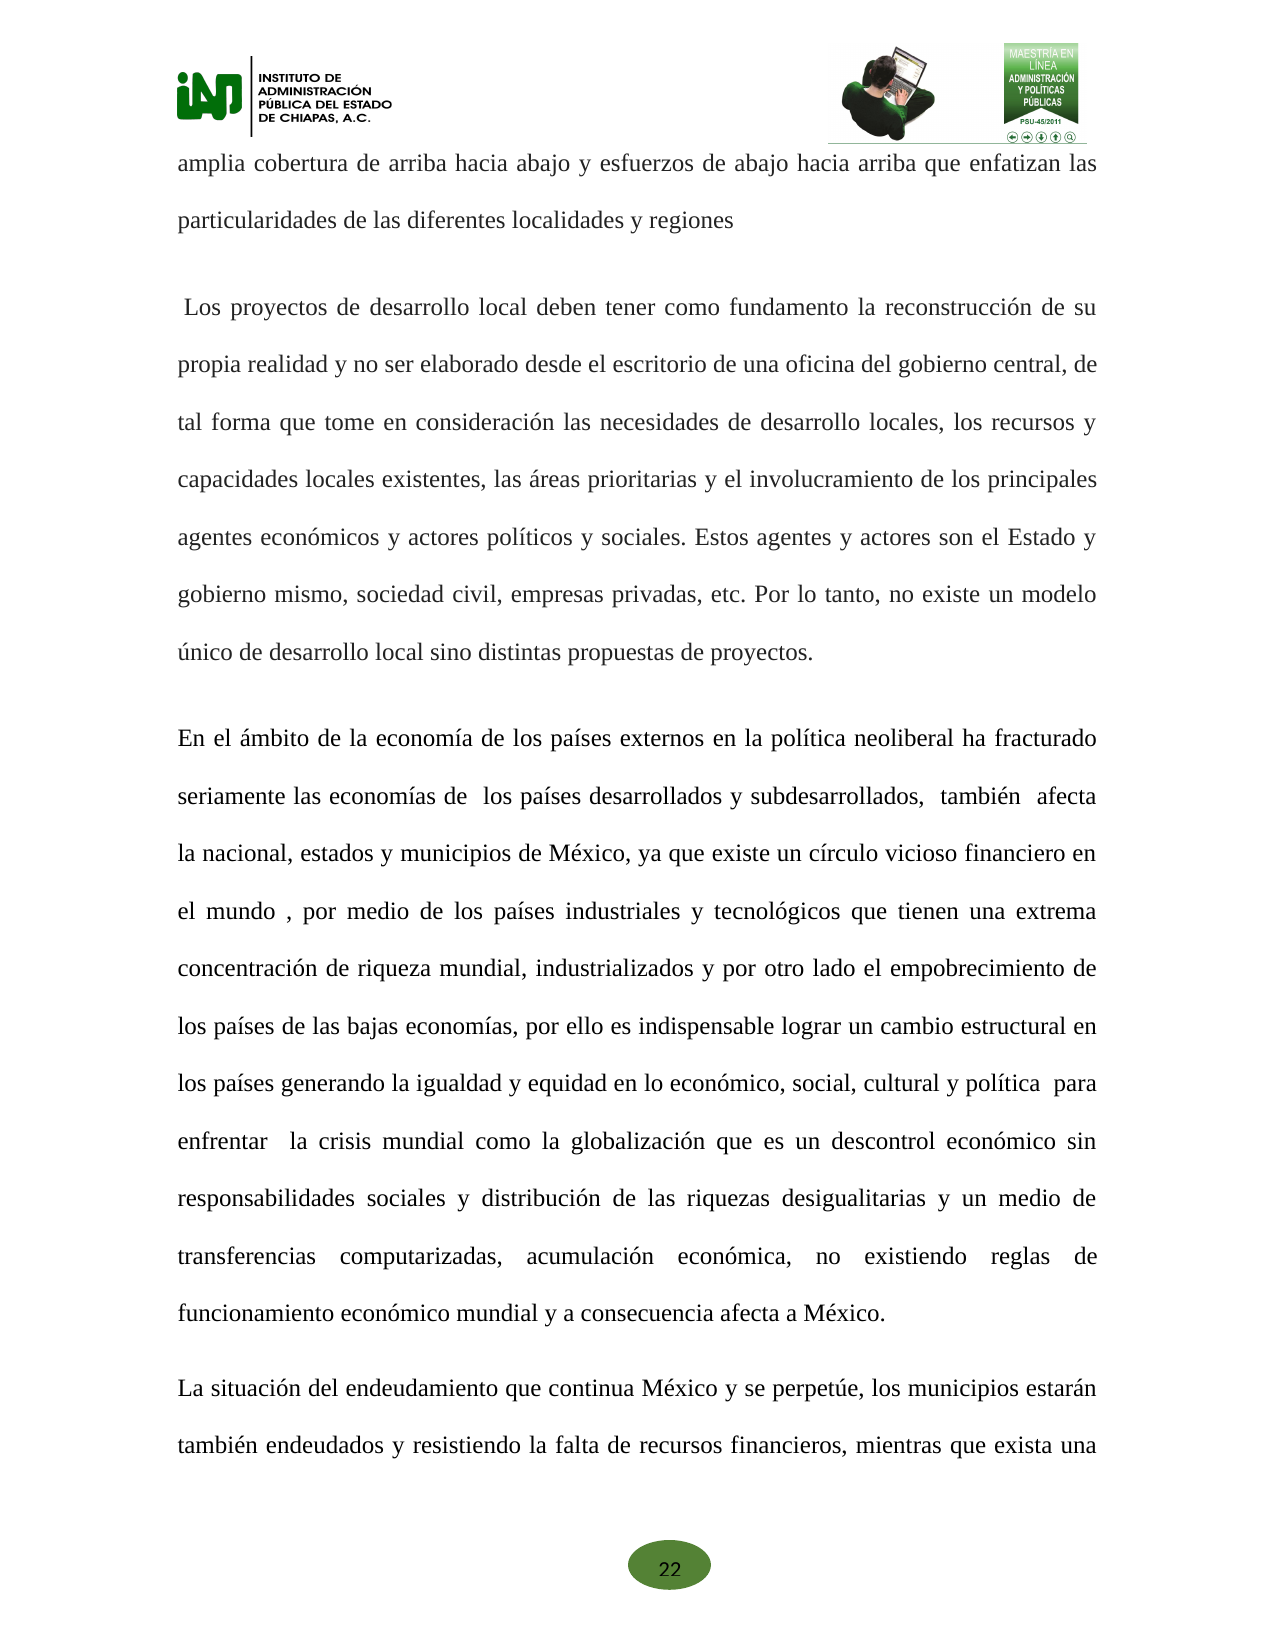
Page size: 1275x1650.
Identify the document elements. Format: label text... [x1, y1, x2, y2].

picture [177, 56, 392, 137]
text Los proyectos de desarrollo local deben tener como fundamento la reconstrucción de su propia realidad y no ser elaborado desde el escritorio de una oficina del gobierno central, de tal forma que tome en consideración las necesidades de desarrollo locales, los recursos y capacidades locales existentes, las áreas prioritarias y el involucramiento de los principales agentes económicos y actores políticos y sociales. Estos agentes y actores son el Estado y gobierno mismo, sociedad civil, empresas privadas, etc. Por lo tanto, no existe un modelo único de desarrollo local sino distintas propuestas de proyectos. [177, 292, 1098, 666]
picture [828, 43, 1087, 144]
text En el ámbito de la economía de los países externos en la política neoliberal ha fracturado seriamente las economías de los países desarrollados y subdesarrollados, también afecta la nacional, estados y municipios de México, ya que existe un círculo vicioso financiero en el mundo , por medio de los países industriales y tecnológicos que tienen una extrema concentración de riqueza mundial, industrializados y por otro lado el empobrecimiento de los países de las bajas economías, por ello es indispensable lograr un cambio estructural en los países generando la igualdad y equidad en lo económico, social, cultural y política para enfrentar la crisis mundial como la globalización que es un descontrol económico sin responsabilidades sociales y distribución de las riquezas desigualitarias y un medio de transferencias computarizadas, acumulación económica, no existiendo reglas de funcionamiento económico mundial y a consecuencia afecta a México. [177, 723, 1098, 1327]
